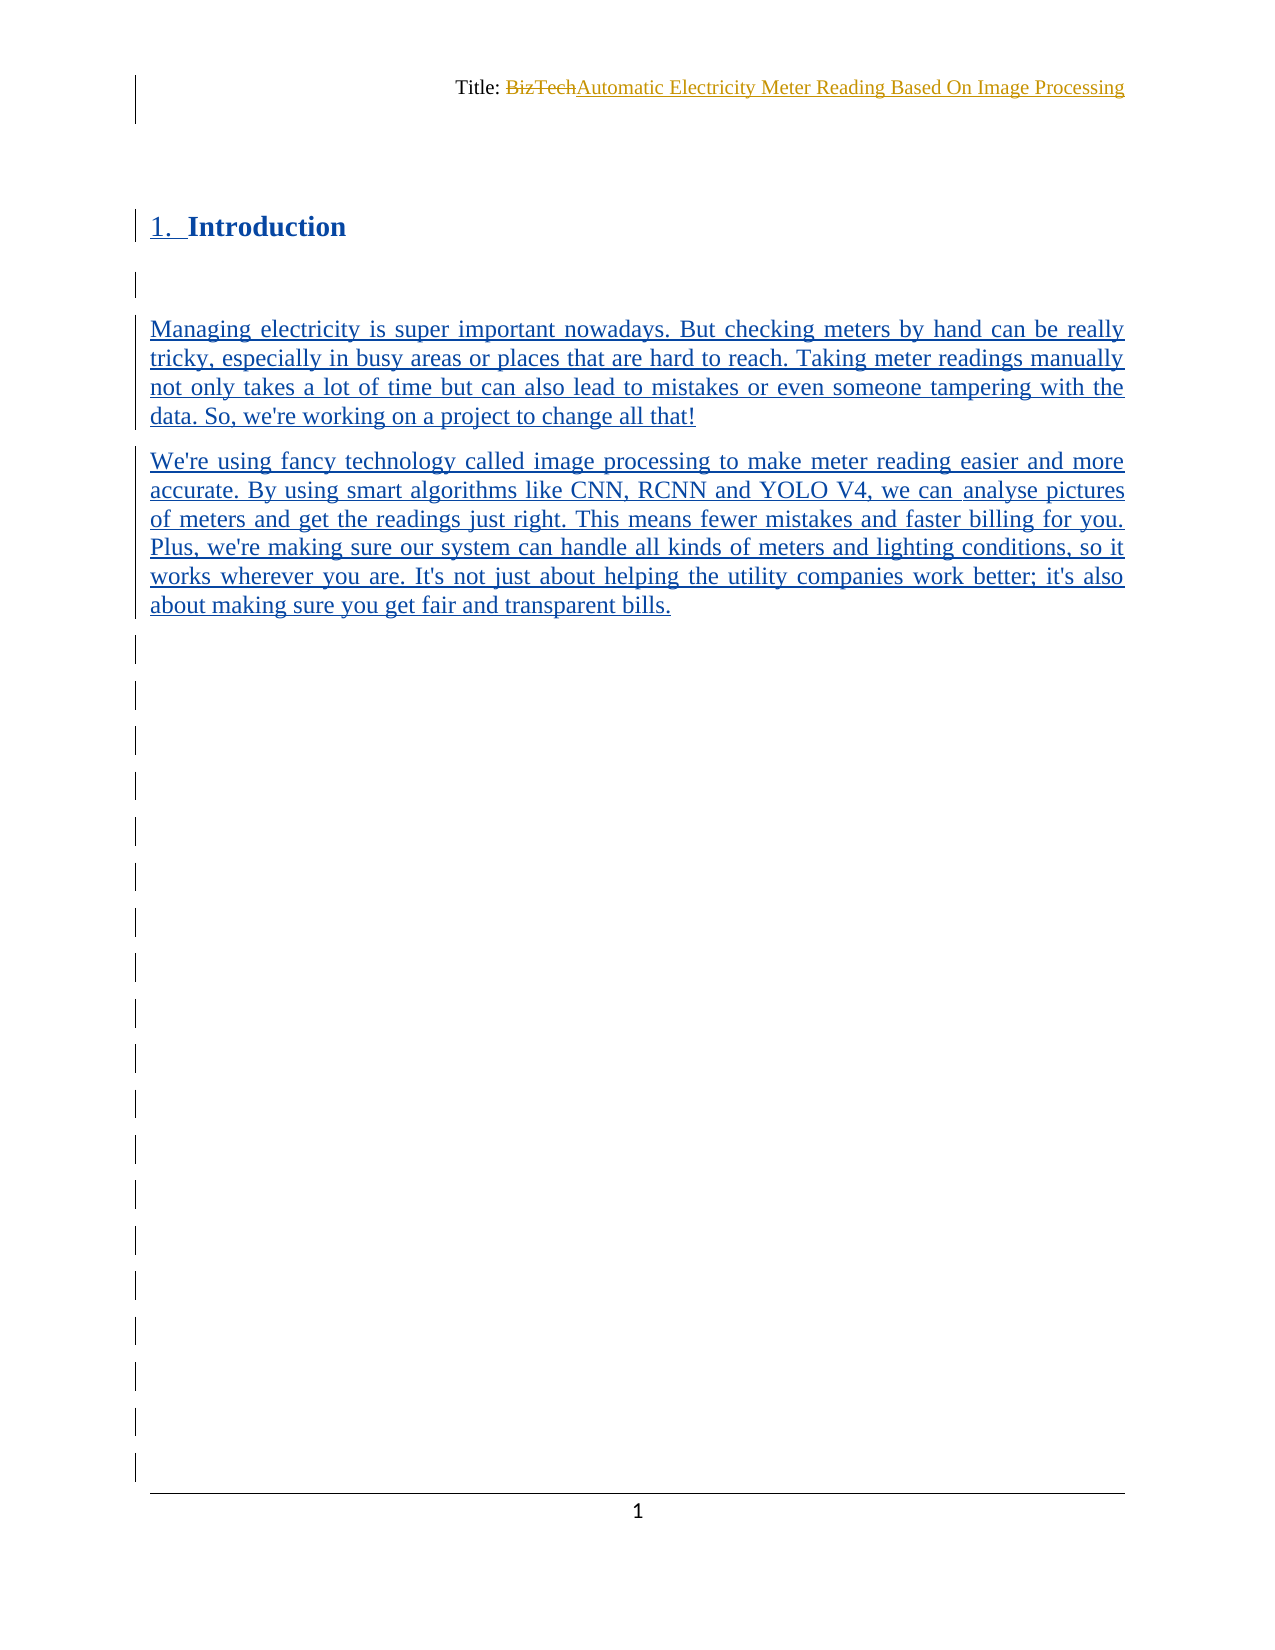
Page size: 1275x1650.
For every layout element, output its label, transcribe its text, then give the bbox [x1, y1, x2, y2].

subtitle Introduction [150, 209, 1125, 242]
